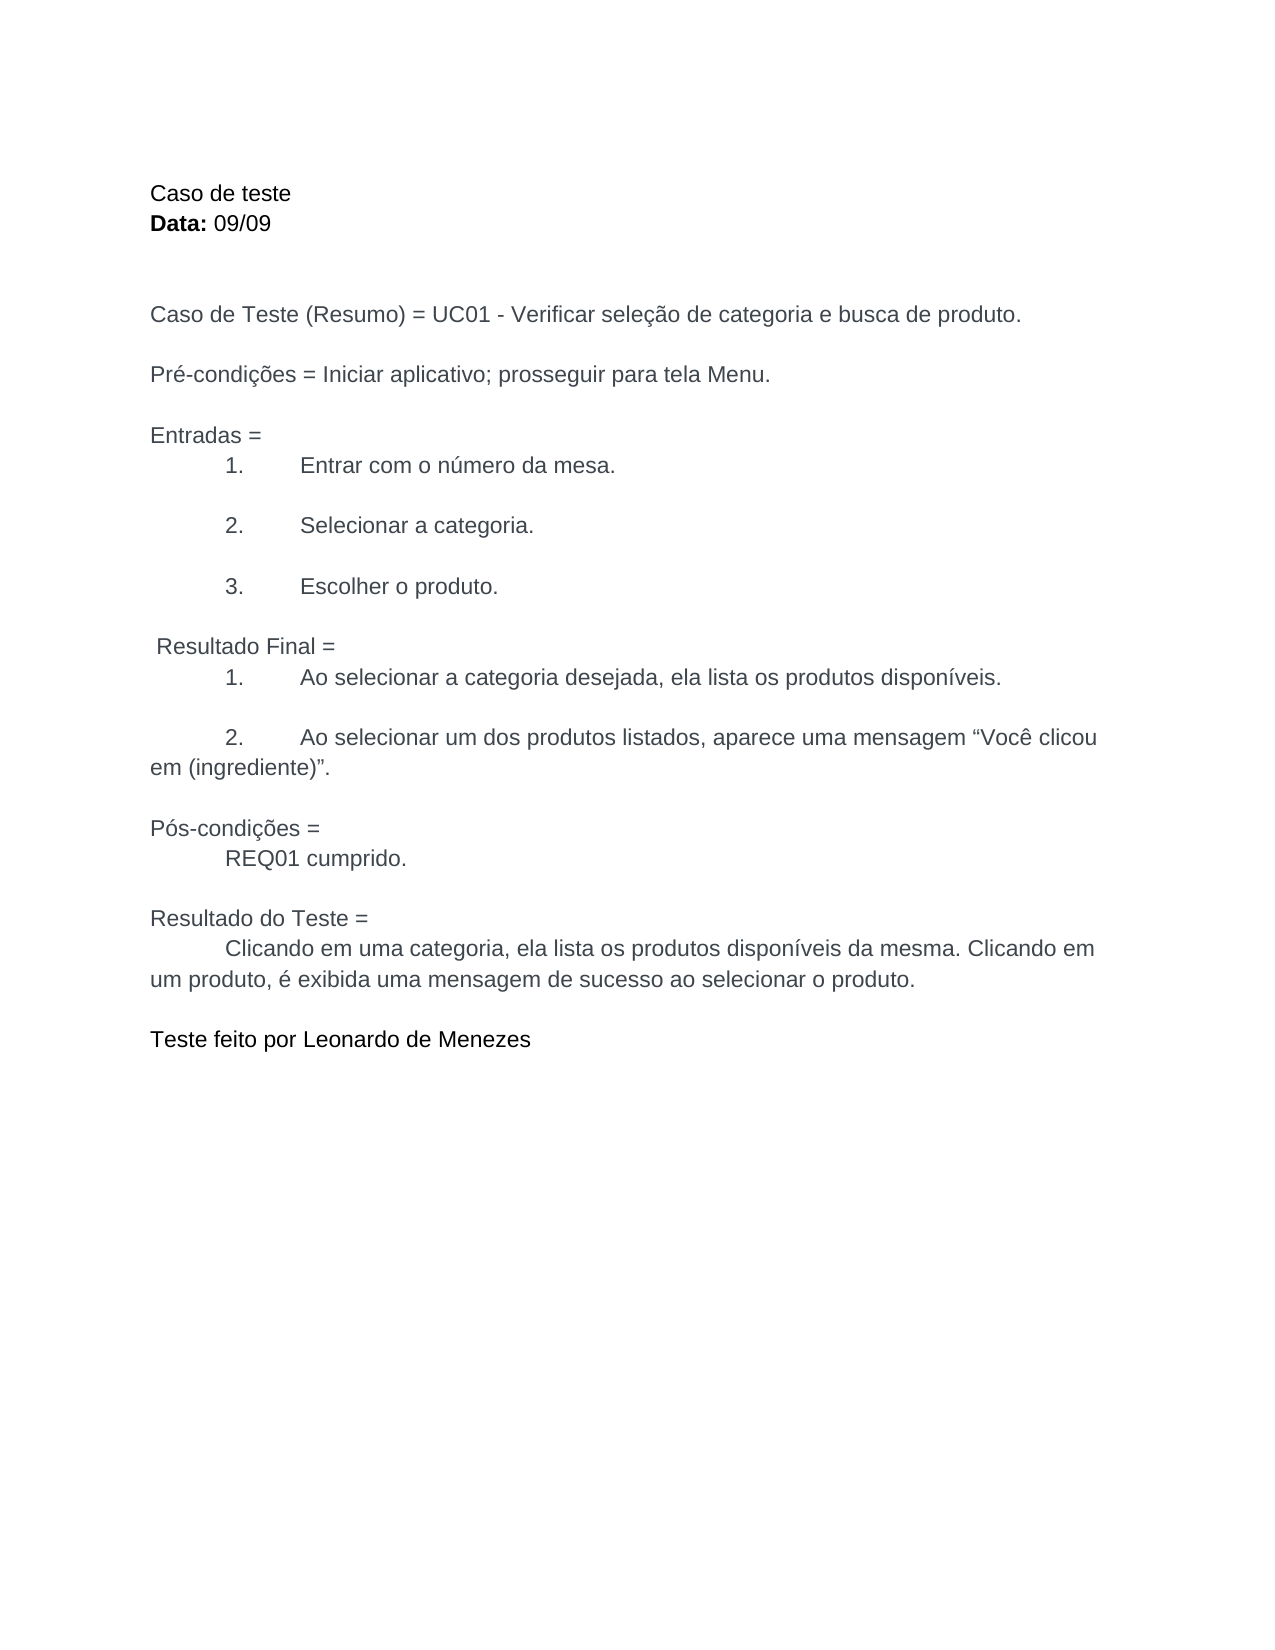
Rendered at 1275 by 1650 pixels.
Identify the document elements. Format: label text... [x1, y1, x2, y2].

text Data: 09/09 [150, 210, 1125, 237]
text Teste feito por Leonardo de Menezes [150, 1026, 1125, 1052]
text Caso de teste [150, 180, 1125, 207]
text Caso de Teste (Resumo) = UC01 - Verificar seleção de categoria e busca de produto. Pré-condições = Iniciar aplicativo; prosseguir para tela Menu. Entradas = 1. Entrar com o número da mesa. 2. Selecionar a categoria. 3. Escolher o produto. Resultado Final = 1. Ao selecionar a categoria desejada, ela lista os produtos disponíveis. 2. Ao selecionar um dos produtos listados, aparece uma mensagem “Você clicou em (ingrediente)”. Pós-condições = REQ01 cumprido. Resultado do Teste = Clicando em uma categoria, ela lista os produtos disponíveis da mesma. Clicando em um produto, é exibida uma mensagem de sucesso ao selecionar o produto. [150, 301, 1125, 992]
